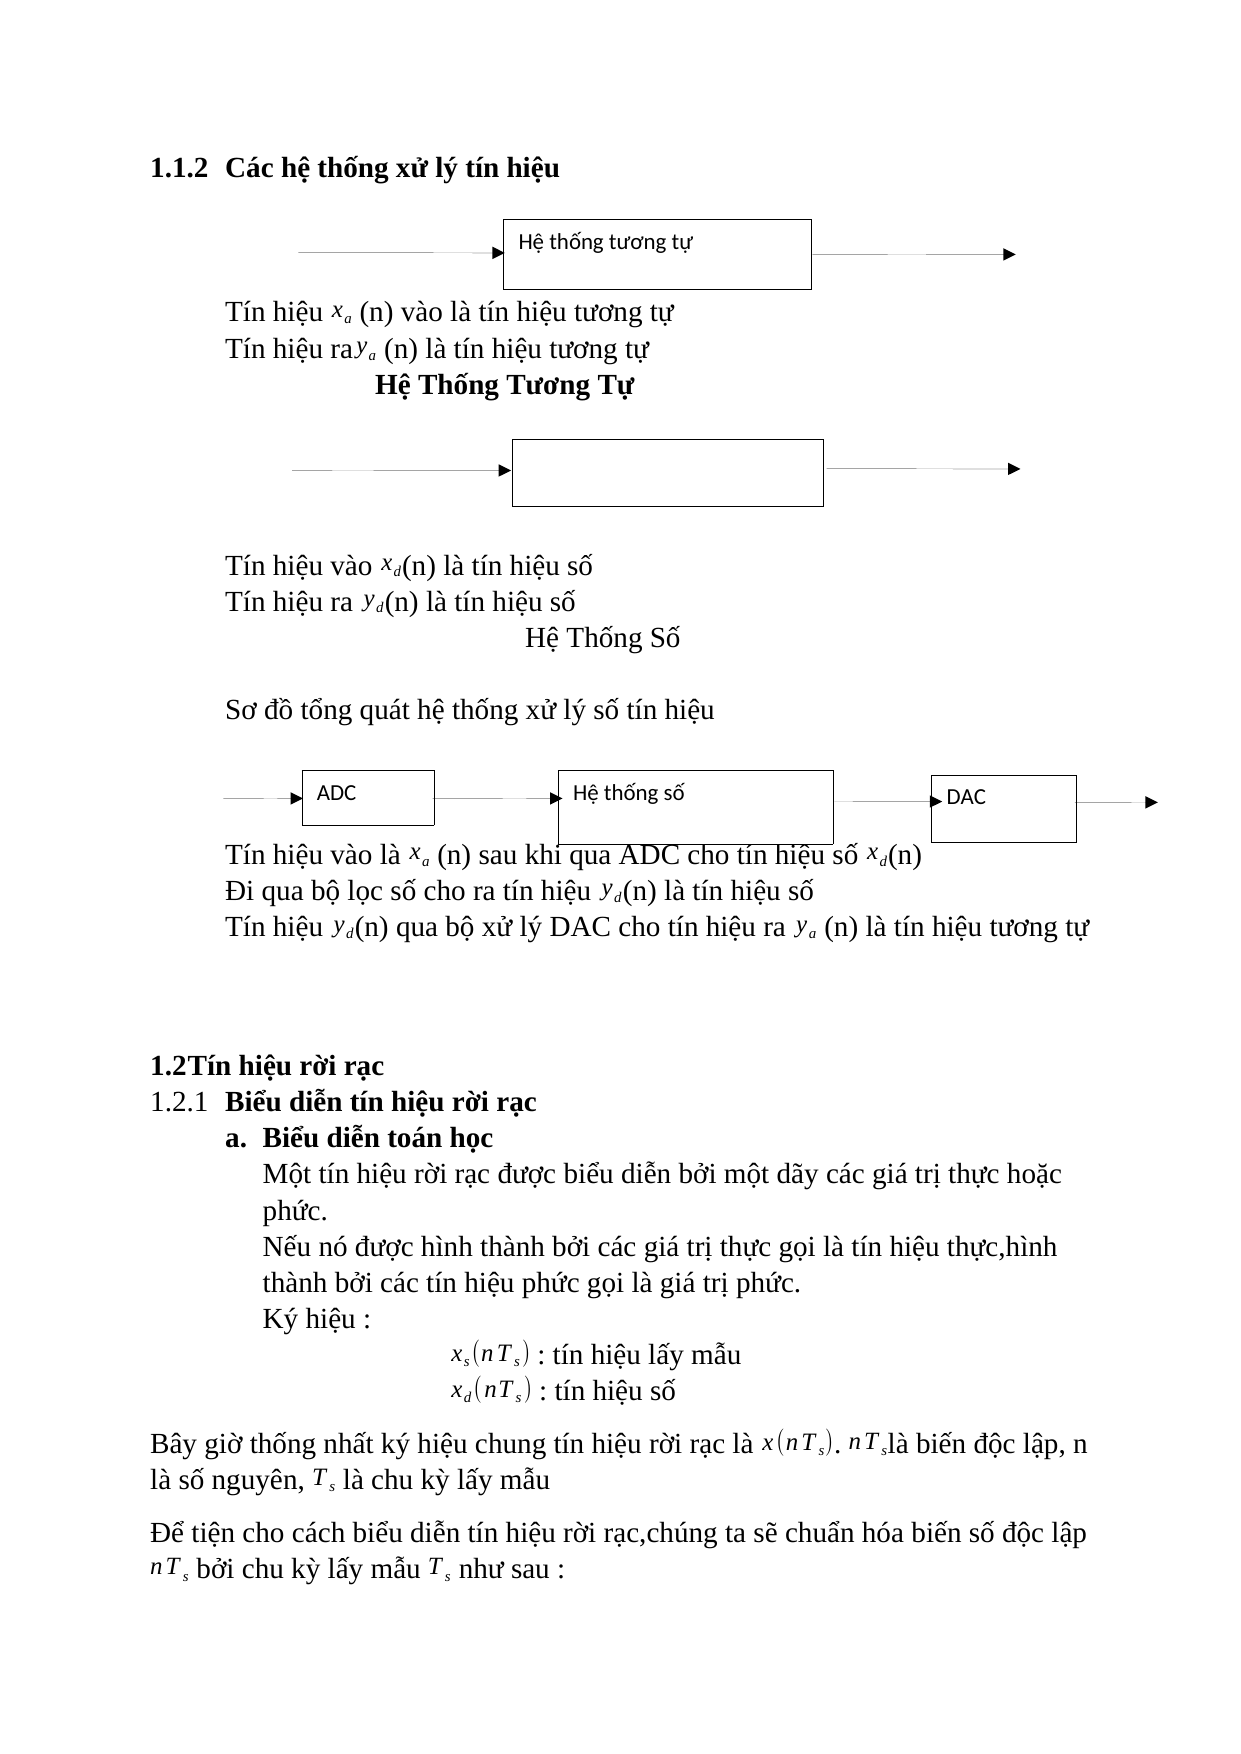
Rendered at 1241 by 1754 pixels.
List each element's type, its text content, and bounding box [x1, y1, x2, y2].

list Biểu diễn tín hiệu rời rạc [150, 1084, 1090, 1118]
list Ký hiệu : [262, 1301, 1090, 1335]
list Tín hiệu ra (n) là tín hiệu tương tự [225, 331, 1090, 364]
list Tín hiệu (n) qua bộ xử lý DAC cho tín hiệu ra (n) là tín hiệu tương tự [225, 909, 1090, 943]
list Biểu diễn toán học [225, 1120, 1090, 1154]
list Nếu nó được hình thành bởi các giá trị thực gọi là tín hiệu thực,hình thành bởi các tín hiệu phức gọi là giá trị phức. [262, 1229, 1090, 1298]
list Tín hiệu vào là (n) sau khi qua ADC cho tín hiệu số (n) [225, 837, 1090, 870]
list Sơ đồ tổng quát hệ thống xử lý số tín hiệu [225, 692, 1090, 726]
text Để tiện cho cách biểu diễn tín hiệu rời rạc,chúng ta sẽ chuẩn hóa biến số độc lập bởi chu kỳ lấy mẫu như sau : [150, 1515, 1090, 1586]
list Hệ Thống Tương Tự [225, 367, 1090, 400]
list Tín hiệu ra (n) là tín hiệu số [225, 584, 1090, 617]
list Một tín hiệu rời rạc được biểu diễn bởi một dãy các giá trị thực hoặc phức. [262, 1157, 1090, 1226]
list Tín hiệu vào (n) là tín hiệu số [225, 548, 1090, 581]
list Các hệ thống xử lý tín hiệu [150, 150, 1090, 183]
list : tín hiệu lấy mẫu [262, 1337, 1090, 1371]
list Tín hiệu rời rạc [150, 1048, 1090, 1082]
list Đi qua bộ lọc số cho ra tín hiệu (n) là tín hiệu số [225, 873, 1090, 906]
list : tín hiệu số [262, 1373, 1090, 1407]
list Tín hiệu (n) vào là tín hiệu tương tự [225, 294, 1090, 328]
text Bây giờ thống nhất ký hiệu chung tín hiệu rời rạc là . là biến độc lập, n là số nguyên, là chu kỳ lấy mẫu [150, 1426, 1090, 1496]
list Hệ Thống Số [225, 620, 1090, 653]
